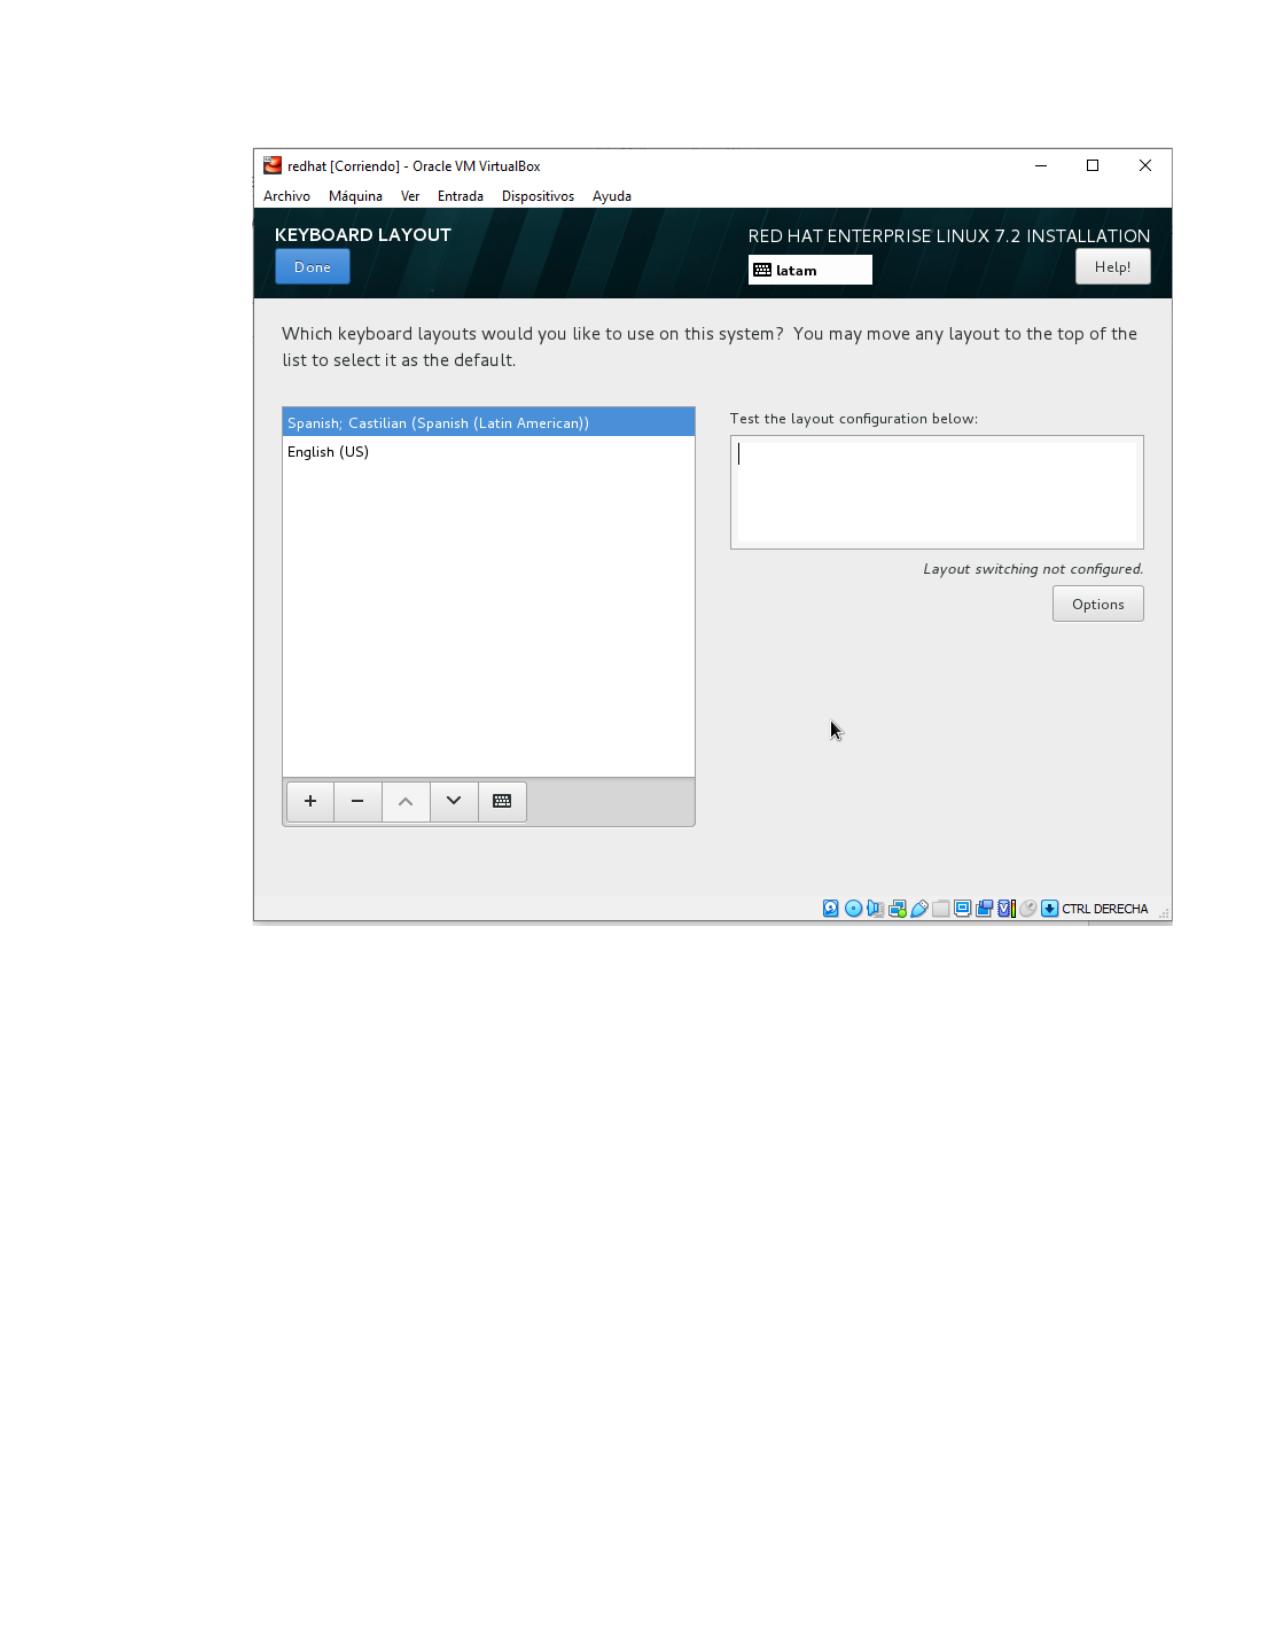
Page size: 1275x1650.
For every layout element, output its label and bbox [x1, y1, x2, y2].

picture [252, 147, 1173, 926]
